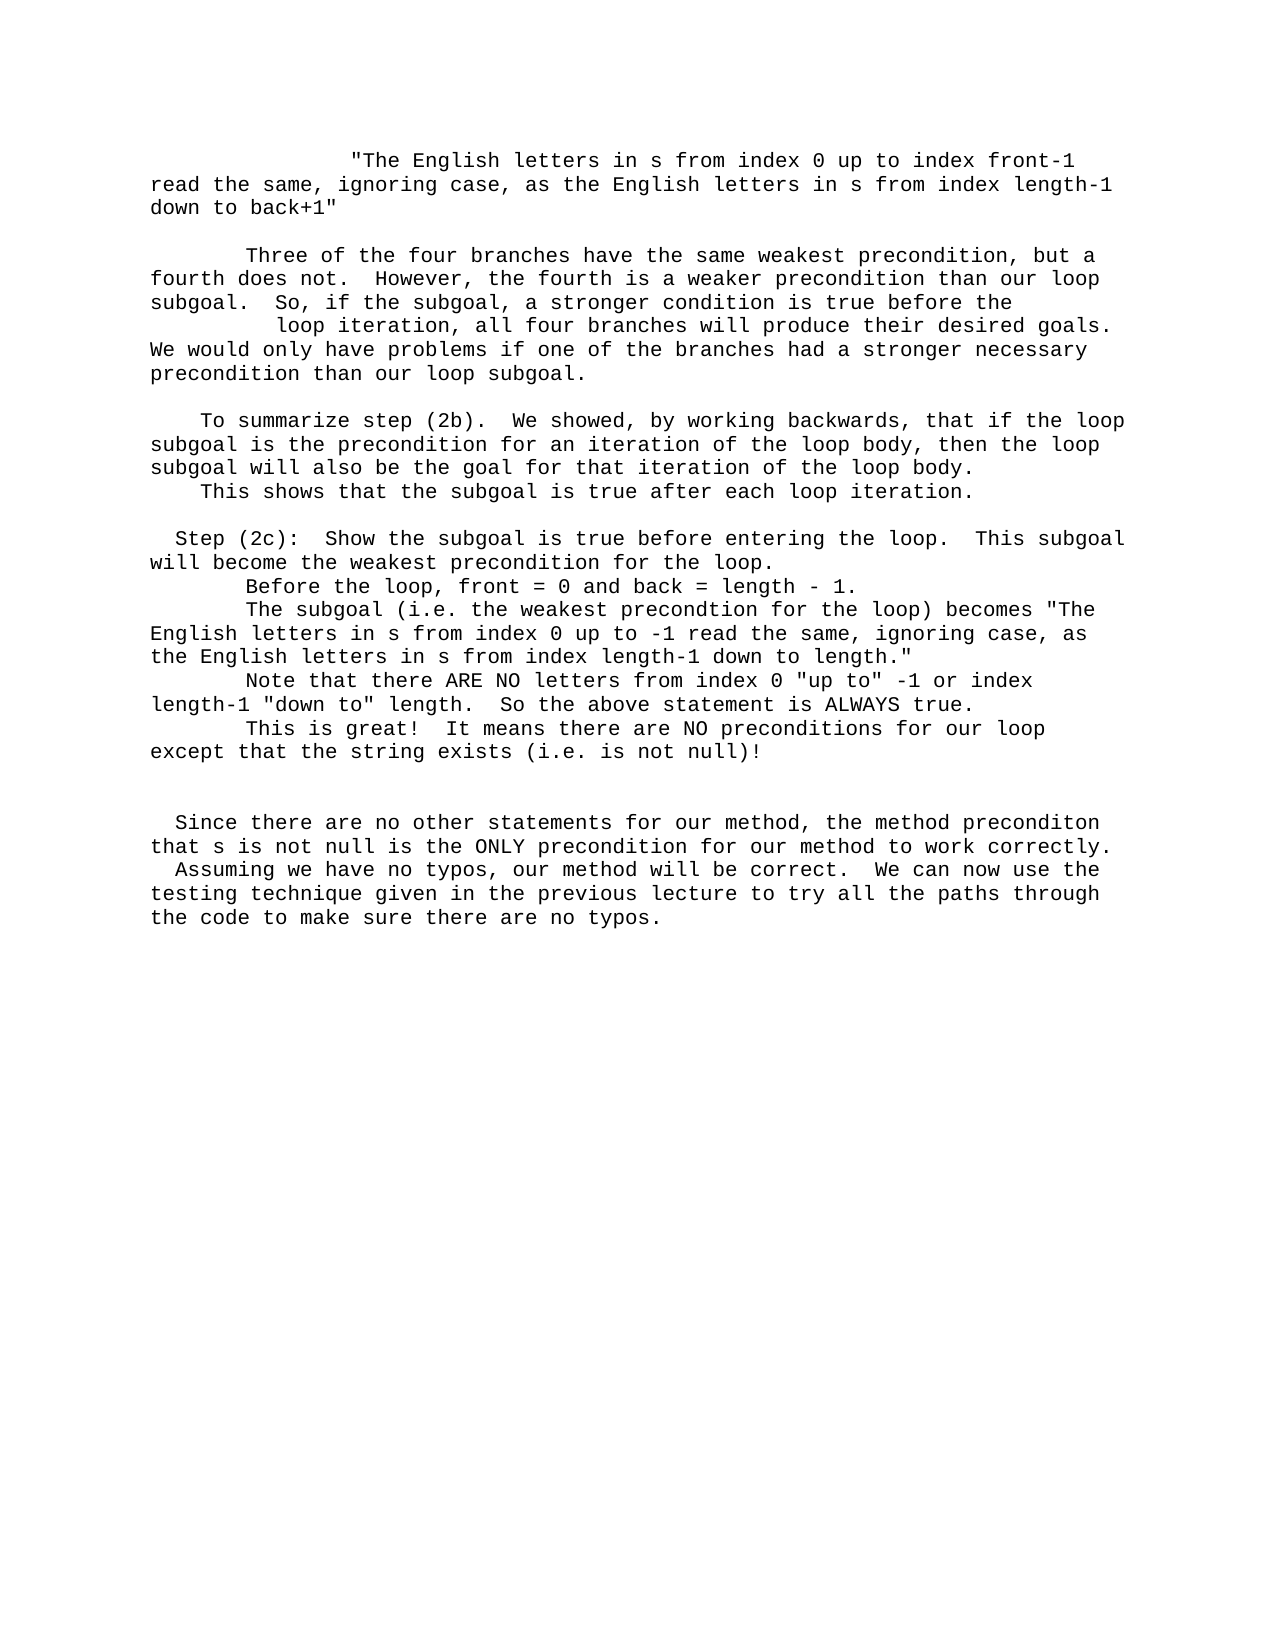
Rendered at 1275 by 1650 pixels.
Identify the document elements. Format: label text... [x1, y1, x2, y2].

text "The English letters in s from index 0 up to index front-1 read the same, ignoring case, as the English letters in s from index length-1 down to back+1" [150, 150, 1125, 221]
text This shows that the subgoal is true after each loop iteration. [150, 481, 1125, 505]
text Assuming we have no typos, our method will be correct. We can now use the testing technique given in the previous lecture to try all the paths through the code to make sure there are no typos. [150, 859, 1125, 930]
text Since there are no other statements for our method, the method preconditon that s is not null is the ONLY precondition for our method to work correctly. [150, 812, 1125, 859]
text To summarize step (2b). We showed, by working backwards, that if the loop subgoal is the precondition for an iteration of the loop body, then the loop subgoal will also be the goal for that iteration of the loop body. [150, 410, 1125, 481]
text Before the loop, front = 0 and back = length - 1. [150, 576, 1125, 599]
text loop iteration, all four branches will produce their desired goals. We would only have problems if one of the branches had a stronger necessary precondition than our loop subgoal. [150, 316, 1125, 386]
text Three of the four branches have the same weakest precondition, but a fourth does not. However, the fourth is a weaker precondition than our loop subgoal. So, if the subgoal, a stronger condition is true before the [150, 244, 1125, 316]
text Step (2c): Show the subgoal is true before entering the loop. This subgoal will become the weakest precondition for the loop. [150, 528, 1125, 576]
text Note that there ARE NO letters from index 0 "up to" -1 or index length-1 "down to" length. So the above statement is ALWAYS true. [150, 670, 1125, 717]
text This is great! It means there are NO preconditions for our loop except that the string exists (i.e. is not null)! [150, 717, 1125, 765]
text The subgoal (i.e. the weakest precondtion for the loop) becomes "The English letters in s from index 0 up to -1 read the same, ignoring case, as the English letters in s from index length-1 down to length." [150, 599, 1125, 670]
